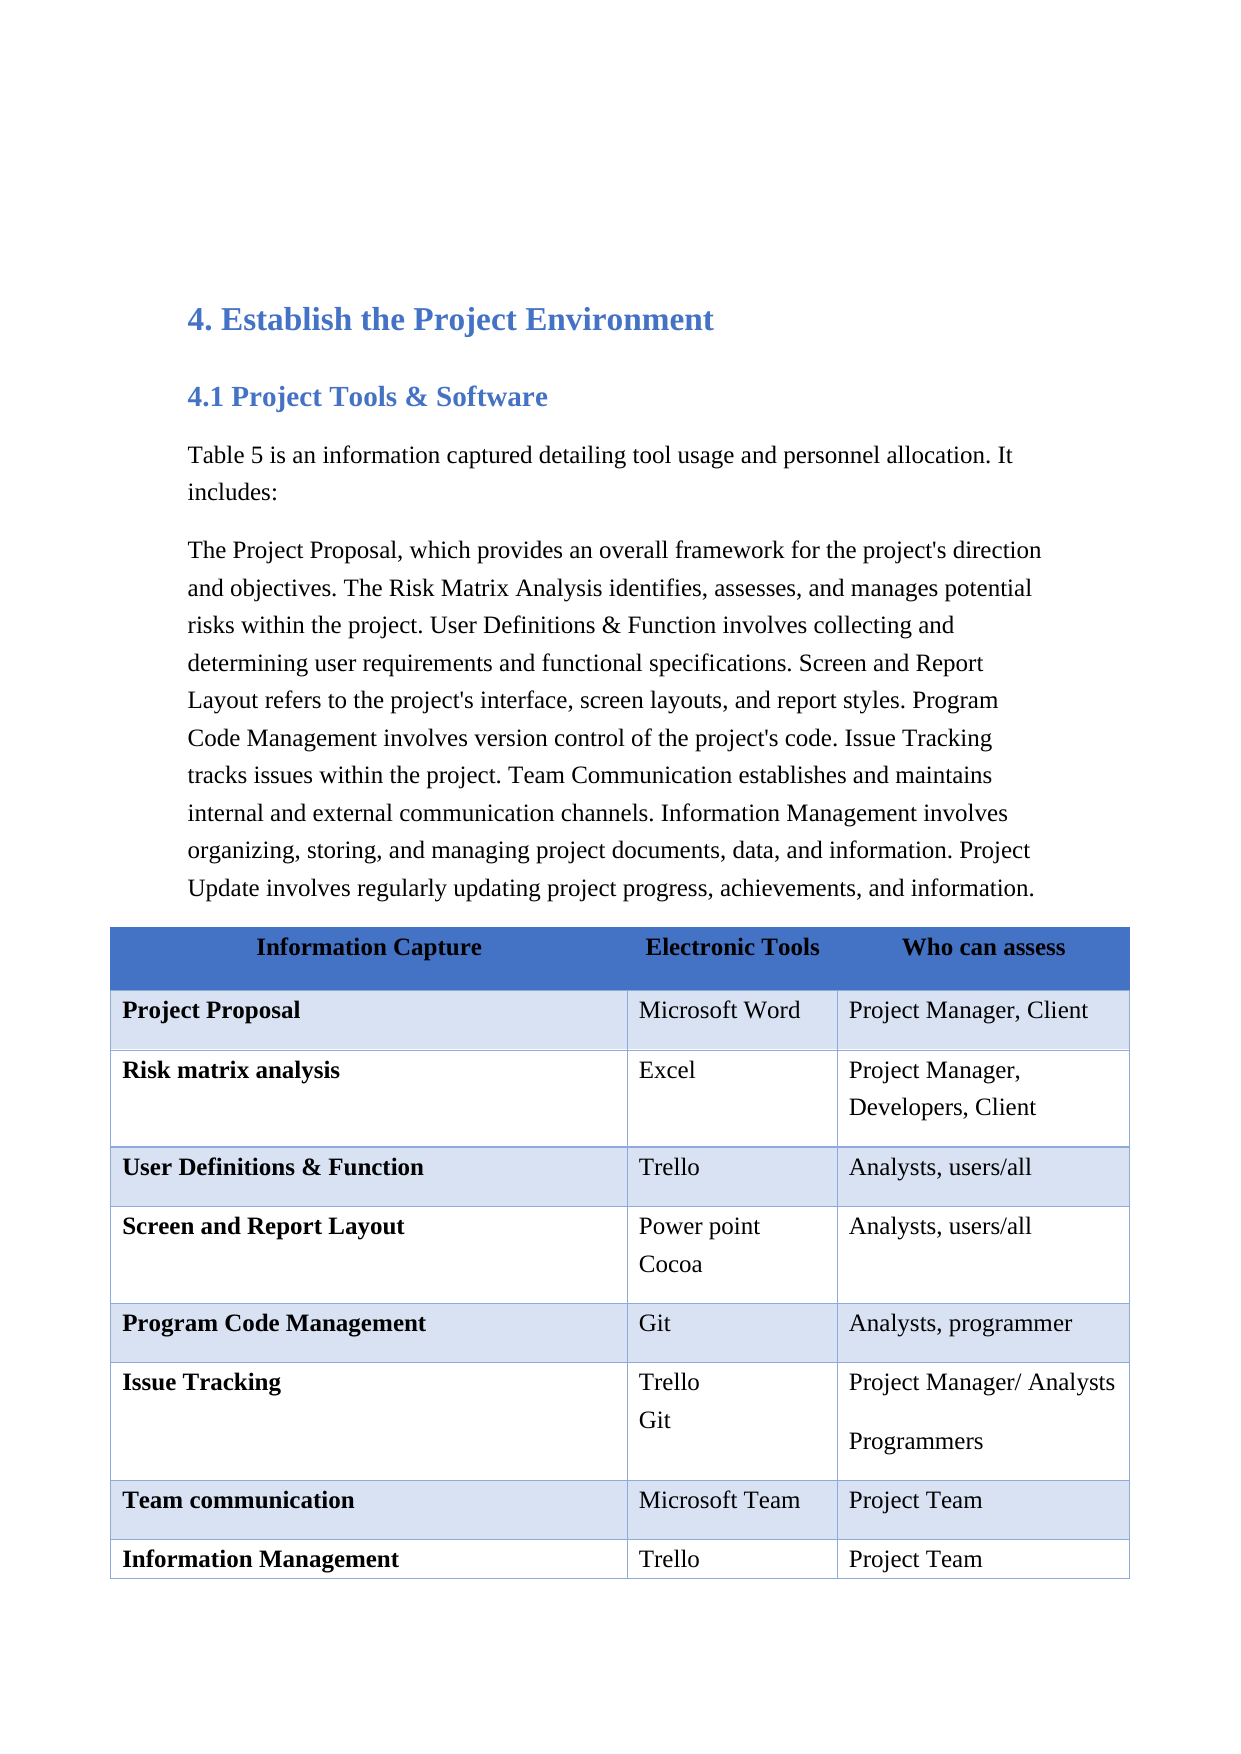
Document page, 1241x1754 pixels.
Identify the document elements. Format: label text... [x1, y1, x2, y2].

table_cell Trello Git [628, 1363, 837, 1480]
table_cell Git [628, 1304, 837, 1362]
table_header Electronic Tools [628, 928, 837, 990]
table_cell Trello [628, 1148, 837, 1206]
table_cell Project Team [838, 1540, 1129, 1578]
table_cell Screen and Report Layout [111, 1207, 627, 1303]
table_cell Trello [628, 1540, 837, 1578]
table_cell Excel [628, 1051, 837, 1146]
text Table 5 is an information captured detailing tool usage and personnel allocation. It includes: [187, 435, 1053, 510]
table_cell Risk matrix analysis [111, 1051, 627, 1146]
text The Project Proposal, which provides an overall framework for the project's direction and objectives. The Risk Matrix Analysis identifies, assesses, and manages potential risks within the project. User Definitions & Function involves collecting and determining user requirements and functional specifications. Screen and Report Layout refers to the project's interface, screen layouts, and report styles. Program Code Management involves version control of the project's code. Issue Tracking tracks issues within the project. Team Communication establishes and maintains internal and external communication channels. Information Management involves organizing, storing, and managing project documents, data, and information. Project Update involves regularly updating project progress, achievements, and information. [187, 531, 1053, 906]
table_cell Program Code Management [111, 1304, 627, 1362]
table_header Who can assess [838, 928, 1129, 990]
table_cell Microsoft Team [628, 1481, 837, 1539]
table_cell Project Manager/ Analysts Programmers [838, 1363, 1129, 1480]
table_cell Microsoft Word [628, 991, 837, 1049]
table_cell Project Manager, Client [838, 991, 1129, 1049]
table_cell Analysts, users/all [838, 1207, 1129, 1303]
table_header Information Capture [111, 928, 627, 990]
table_cell Project Proposal [111, 991, 627, 1049]
table_cell Project Manager, Developers, Client [838, 1051, 1129, 1146]
table_cell Analysts, users/all [838, 1148, 1129, 1206]
table_cell Power point Cocoa [628, 1207, 837, 1303]
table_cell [111, 1540, 627, 1578]
table_cell Team communication [111, 1481, 627, 1539]
table_cell Analysts, programmer [838, 1304, 1129, 1362]
table_cell Project Team [838, 1481, 1129, 1539]
table_cell User Definitions & Function [111, 1148, 627, 1206]
text 4.1 Project Tools & Software [187, 377, 1053, 414]
text 4. Establish the Project Environment [187, 281, 1053, 356]
table_cell Issue Tracking [111, 1363, 627, 1480]
